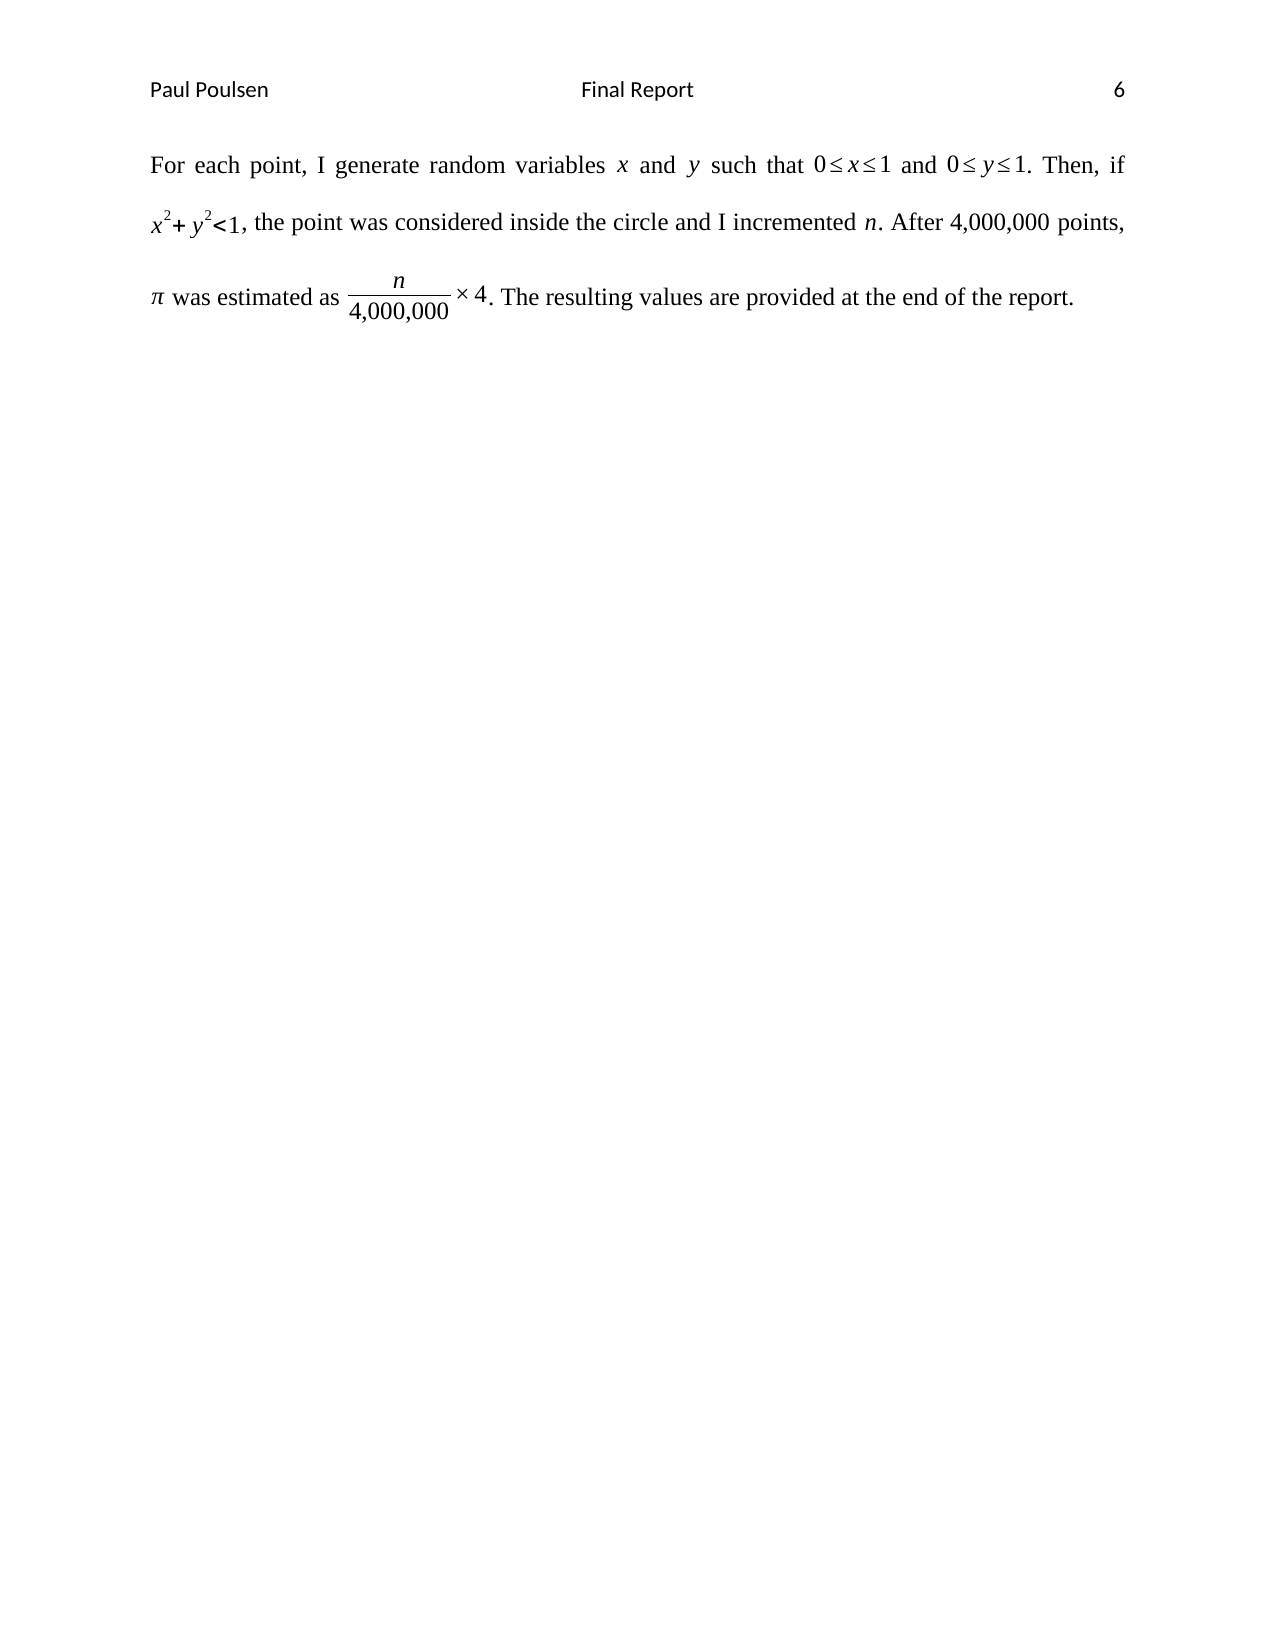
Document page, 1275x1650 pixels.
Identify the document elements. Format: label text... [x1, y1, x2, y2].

text For each point, I generate random variables and such that and . Then, if , the point was considered inside the circle and I incremented . After points, was estimated as . The resulting values are provided at the end of the report. [150, 150, 1125, 326]
